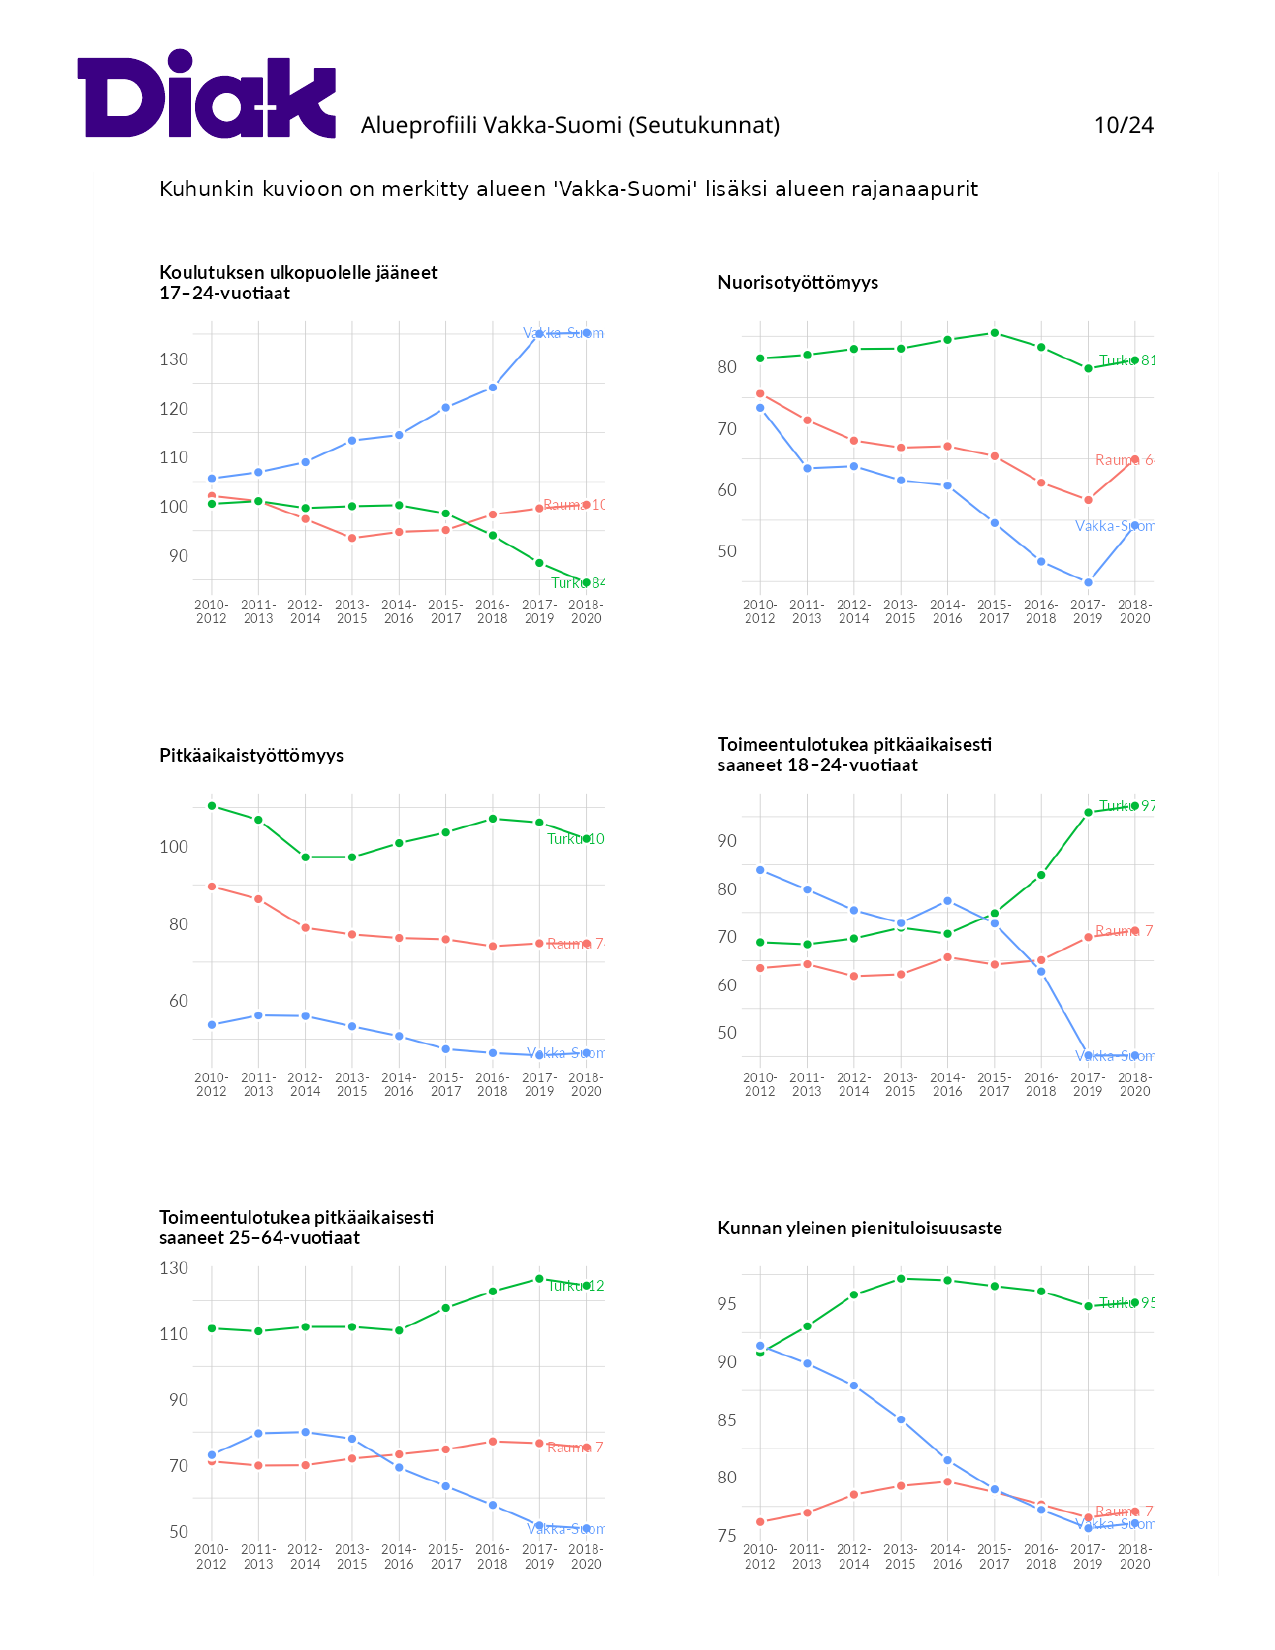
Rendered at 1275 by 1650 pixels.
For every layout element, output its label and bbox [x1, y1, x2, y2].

picture [93, 172, 1219, 1576]
